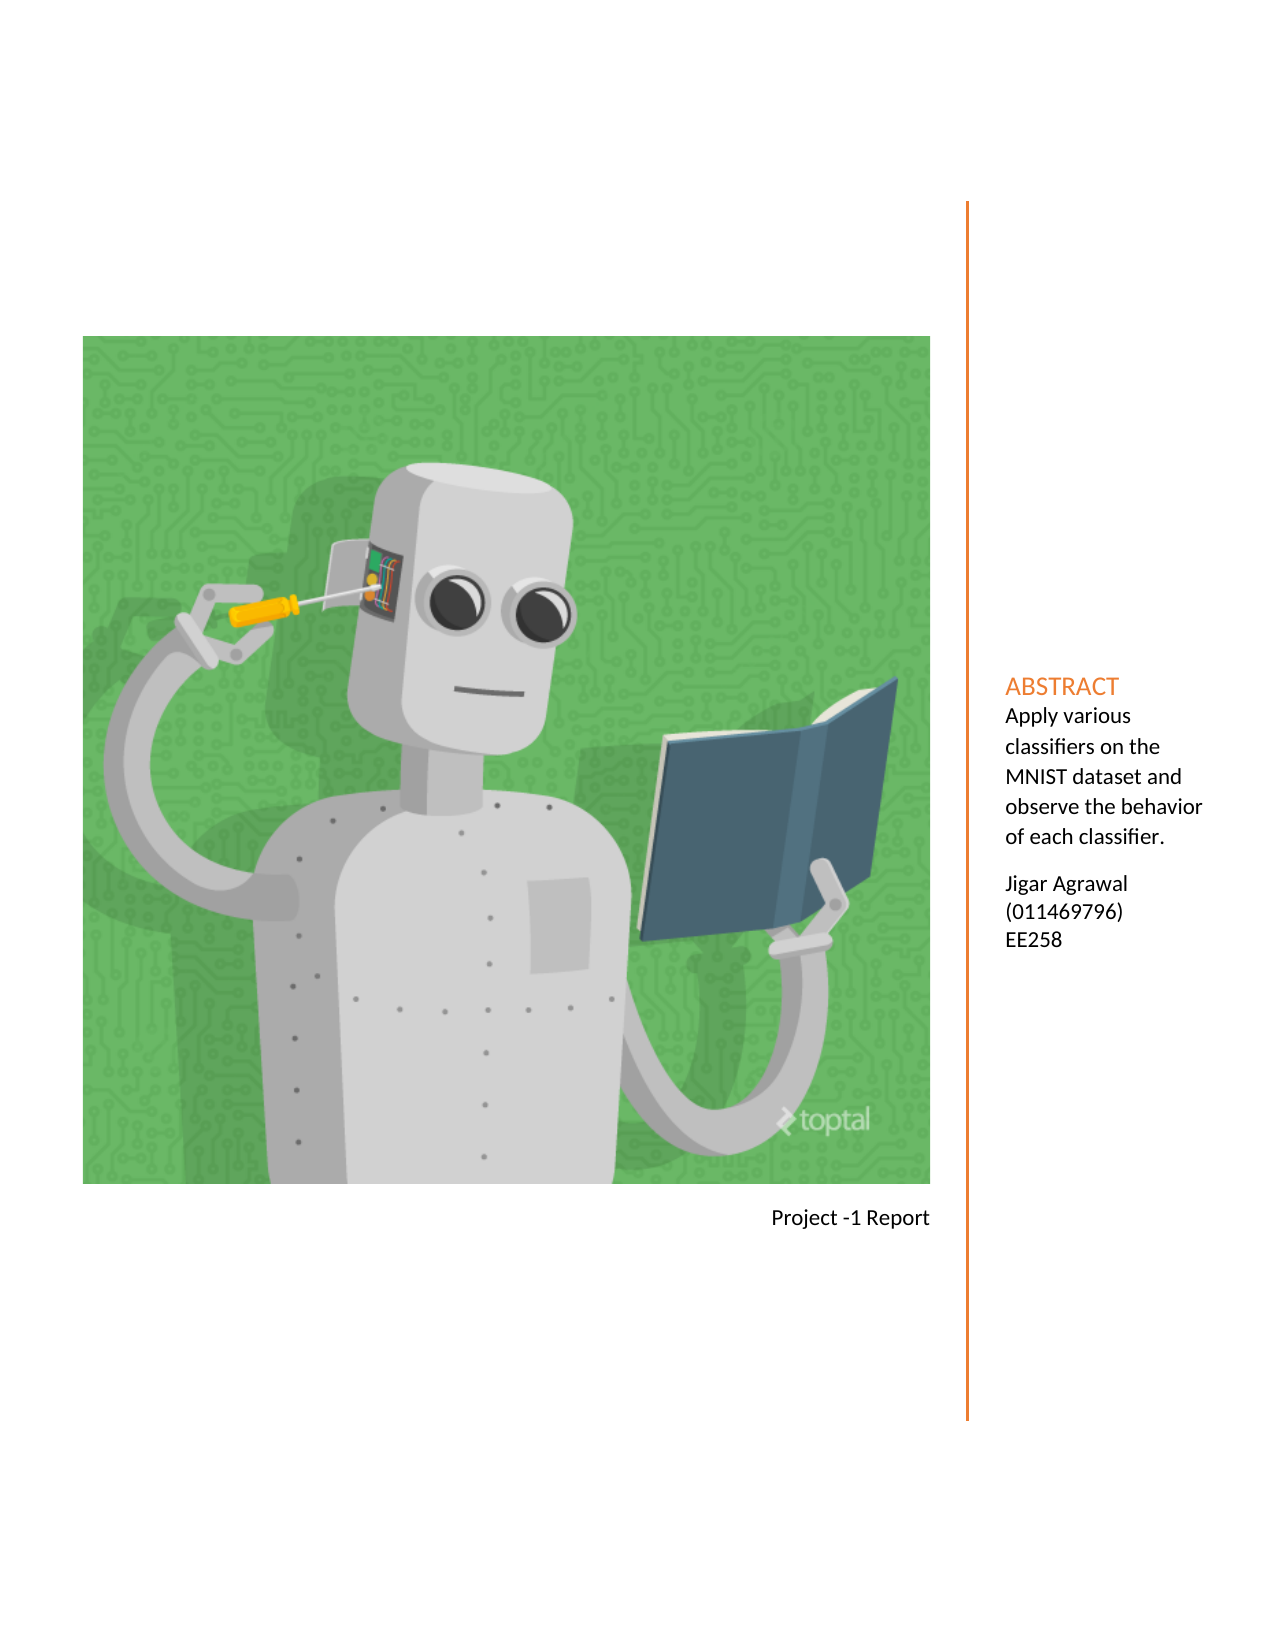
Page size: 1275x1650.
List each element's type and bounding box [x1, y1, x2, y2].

picture [82, 336, 931, 1184]
